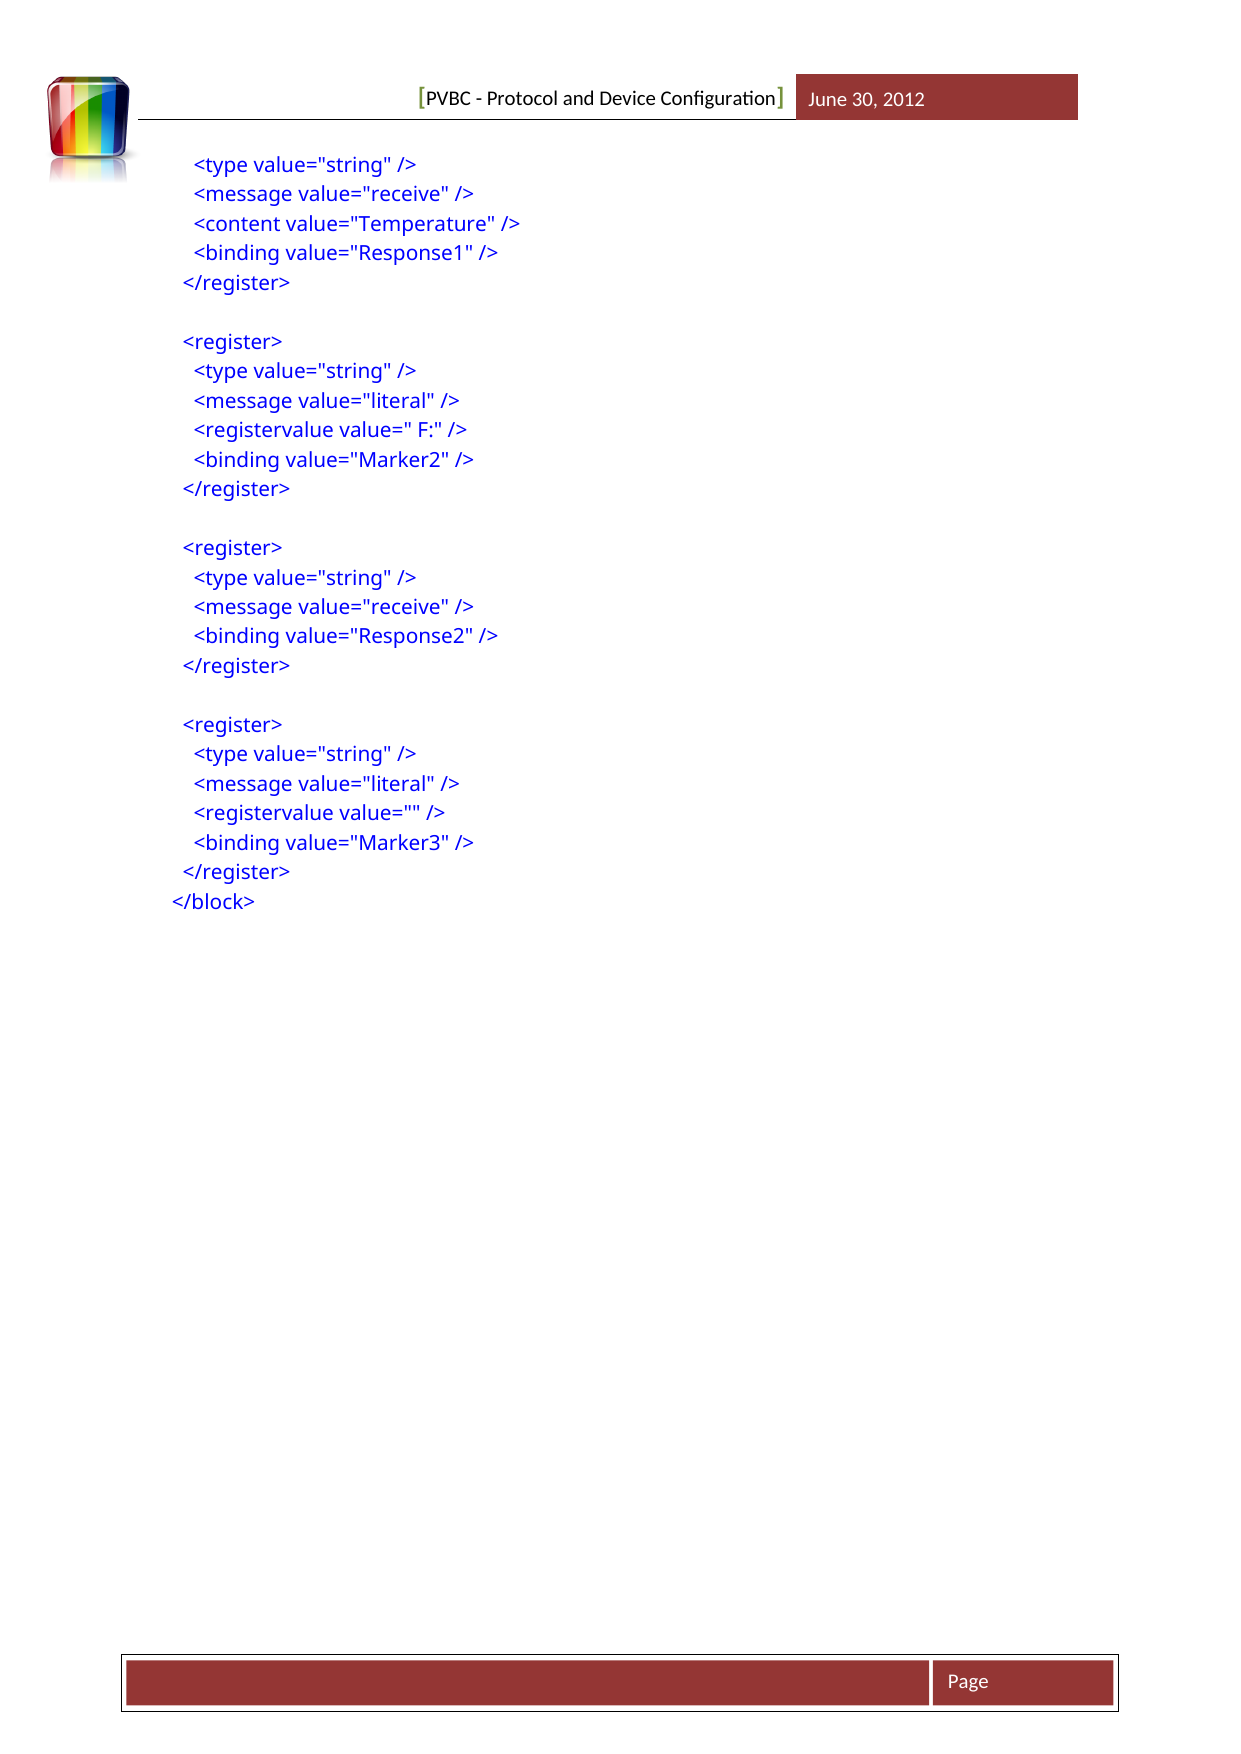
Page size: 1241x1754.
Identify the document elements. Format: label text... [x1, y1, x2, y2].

text <binding value="Response1" /> [150, 238, 1090, 267]
text <type value="string" /> [150, 563, 1090, 591]
text </register> [150, 857, 1090, 886]
text <binding value="Marker2" /> [150, 445, 1090, 473]
text </register> [150, 268, 1090, 296]
text <register> [150, 327, 1090, 355]
text </register> [150, 474, 1090, 503]
text <message value="literal" /> [150, 769, 1090, 797]
text <registervalue value="" /> [150, 798, 1090, 827]
text <binding value="Marker3" /> [150, 828, 1090, 856]
text <registervalue value=" F:" /> [150, 415, 1090, 444]
text <register> [150, 533, 1090, 562]
text <binding value="Response2" /> [150, 622, 1090, 650]
text <type value="string" /> [150, 356, 1090, 385]
picture [35, 73, 147, 186]
text </block> [150, 887, 1090, 915]
text <type value="string" /> [150, 739, 1090, 768]
text </register> [150, 651, 1090, 679]
text <message value="receive" /> [150, 179, 1090, 208]
text <type value="string" /> [150, 150, 1090, 178]
text <content value="Temperature" /> [150, 209, 1090, 237]
text <register> [150, 710, 1090, 738]
text <message value="literal" /> [150, 386, 1090, 414]
text <message value="receive" /> [150, 592, 1090, 621]
